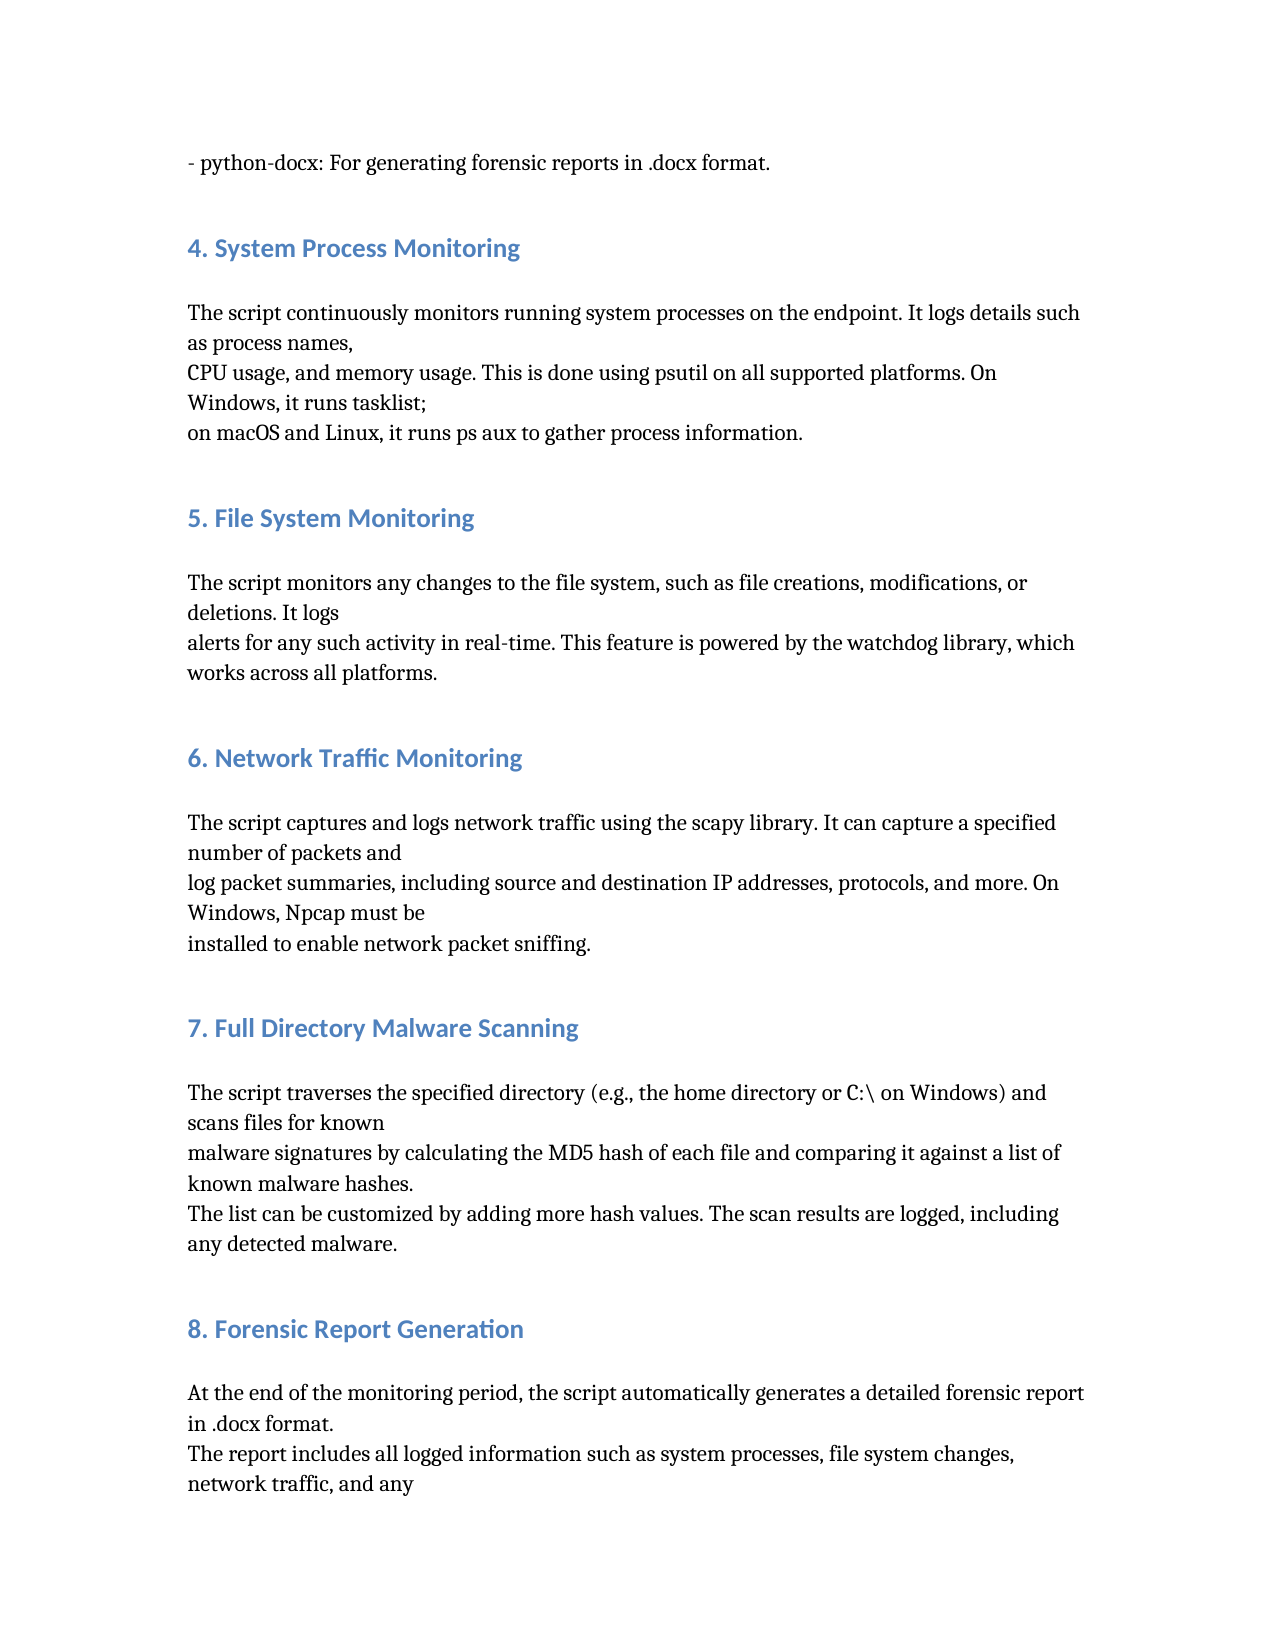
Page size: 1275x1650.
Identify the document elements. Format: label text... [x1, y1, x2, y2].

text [187, 1350, 1087, 1497]
subtitle 7. Full Directory Malware Scanning [187, 1012, 1087, 1045]
text The script captures and logs network traffic using the scapy library. It can capture a specified number of packets and log packet summaries, including source and destination IP addresses, protocols, and more. On Windows, Npcap must be installed to enable network packet sniffing. [187, 779, 1087, 987]
text The script traverses the specified directory (e.g., the home directory or C:\ on Windows) and scans files for known malware signatures by calculating the MD5 hash of each file and comparing it against a list of known malware hashes. The list can be customized by adding more hash values. The scan results are logged, including any detected malware. [187, 1049, 1087, 1287]
subtitle 6. Network Traffic Monitoring [187, 741, 1087, 774]
subtitle 8. Forensic Report Generation [187, 1312, 1087, 1345]
text The script monitors any changes to the file system, such as file creations, modifications, or deletions. It logs alerts for any such activity in real-time. This feature is powered by the watchdog library, which works across all platforms. [187, 539, 1087, 717]
subtitle 4. System Process Monitoring [187, 231, 1087, 264]
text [187, 150, 1087, 207]
text The script continuously monitors running system processes on the endpoint. It logs details such as process names, CPU usage, and memory usage. This is done using psutil on all supported platforms. On Windows, it runs tasklist; on macOS and Linux, it runs ps aux to gather process information. [187, 269, 1087, 477]
subtitle 5. File System Monitoring [187, 501, 1087, 534]
